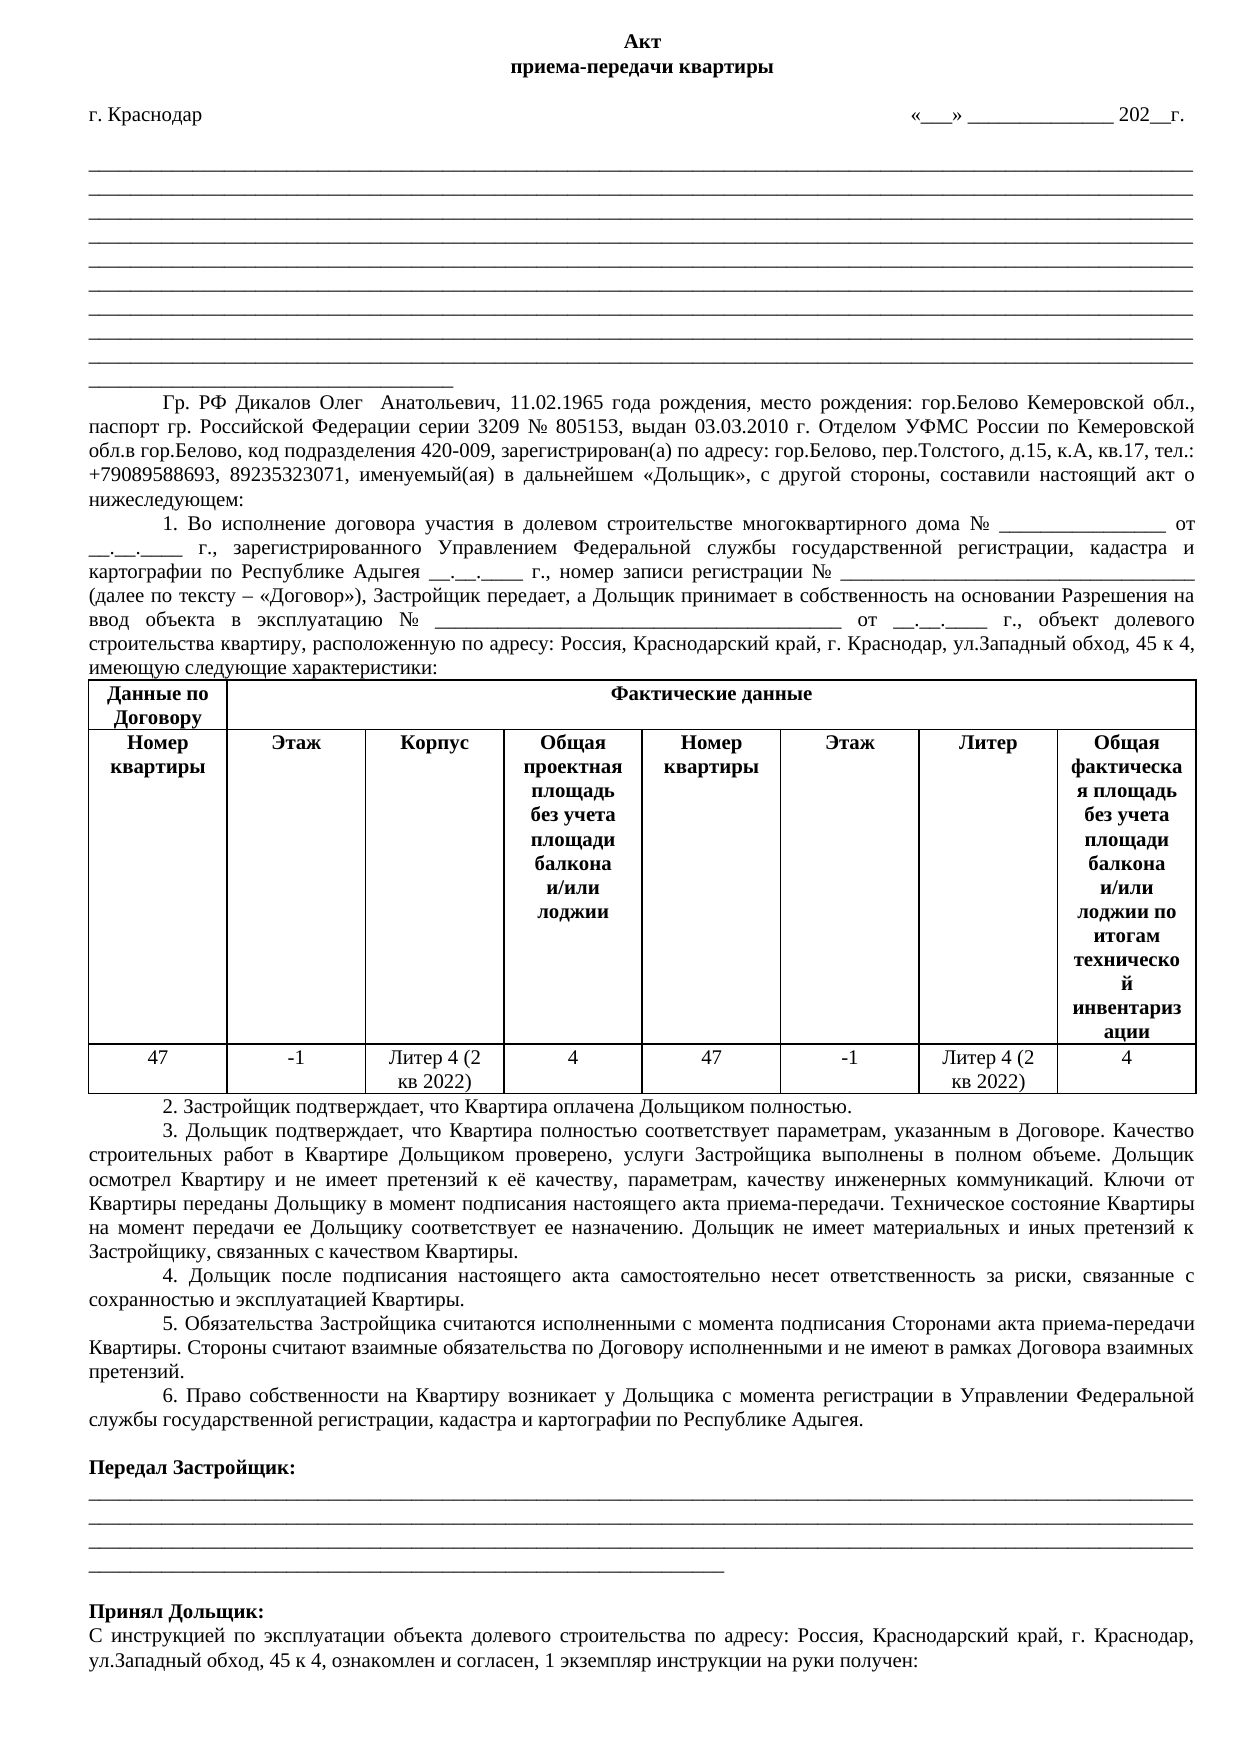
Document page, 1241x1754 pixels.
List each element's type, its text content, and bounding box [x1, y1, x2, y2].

table_cell Корпус [366, 730, 503, 1043]
table_cell -1 [781, 1045, 918, 1093]
text С инструкцией по эксплуатации объекта долевого строительства по адресу: Россия, Краснодарский край, г. Краснодар, ул.Западный обход, 45 к 4, ознакомлен и согласен, 1 экземпляр инструкции на руки получен: [88, 1623, 1196, 1672]
table_header Фактические данные [228, 681, 1195, 729]
table_cell Общая проектная площадь без учета площади балкона и/или лоджии [505, 730, 641, 1043]
table_cell 4 [505, 1045, 641, 1093]
table_cell -1 [228, 1045, 365, 1093]
table_cell Литер 4 (2 кв 2022) [920, 1045, 1057, 1093]
text ___________________________________________________________________________________________________________________________________________________________________________________________________________________________________________________________________________________________________________________________________________________________________________________________ [88, 1479, 1196, 1575]
table_cell Этаж [781, 730, 918, 1043]
table_cell Литер [920, 730, 1057, 1043]
text 5. Обязательства Застройщика считаются исполненными с момента подписания Сторонами акта приема-передачи Квартиры. Стороны считают взаимные обязательства по Договору исполненными и не имеют в рамках Договора взаимных претензий. [88, 1311, 1196, 1383]
text Гр. РФ Дикалов Олег Анатольевич, 11.02.1965 года рождения, место рождения: гор.Белово Кемеровской обл., паспорт гр. Российской Федерации серии 3209 № 805153, выдан 03.03.2010 г. Отделом УФМС России по Кемеровской обл.в гор.Белово, код подразделения 420-009, зарегистрирован(а) по адресу: гор.Белово, пер.Толстого, д.15, к.А, кв.17, тел.: +79089588693, 89235323071, именуемый(ая) в дальнейшем «Дольщик», с другой стороны, составили настоящий акт о нижеследующем: [88, 390, 1196, 511]
table_cell Этаж [228, 730, 365, 1043]
text _____________________________________________________________________________________________________________________________________________________________________________________________________________________________________________________________________________________________________________________________________________________________________________________________________________________________________________________________________________________________________________________________________________________________________________________________________________________________________________________________________________________________________________________________________________________________________________________________________________________________________________________________________________________________________________________________________________________________________________________________________________________________ [88, 149, 1196, 390]
text г. Краснодар «___» ______________ 202__г. [88, 102, 1196, 126]
table_cell Общая фактическая площадь без учета площади балкона и/или лоджии по итогам технической инвентаризации [1058, 730, 1195, 1043]
text 6. Право собственности на Квартиру возникает у Дольщика с момента регистрации в Управлении Федеральной службы государственной регистрации, кадастра и картографии по Республике Адыгея. [88, 1383, 1196, 1431]
table_cell 4 [1058, 1045, 1195, 1093]
table_cell Литер 4 (2 кв 2022) [366, 1045, 503, 1093]
text Акт [88, 29, 1196, 53]
text 4. Дольщик после подписания настоящего акта самостоятельно несет ответственность за риски, связанные с сохранностью и эксплуатацией Квартиры. [88, 1263, 1196, 1311]
table_cell Номер квартиры [643, 730, 780, 1043]
table_cell Номер квартиры [89, 730, 226, 1043]
text Передал Застройщик: [88, 1455, 1196, 1479]
text 2. Застройщик подтверждает, что Квартира оплачена Дольщиком полностью. [88, 1094, 1196, 1118]
table_cell 47 [89, 1045, 226, 1093]
text приема-передачи квартиры [88, 53, 1196, 78]
table_header Данные по Договору [89, 681, 226, 729]
text Принял Дольщик: [88, 1599, 1196, 1623]
text 1. Во исполнение договора участия в долевом строительстве многоквартирного дома № ________________ от __.__.____ г., зарегистрированного Управлением Федеральной службы государственной регистрации, кадастра и картографии по Республике Адыгея __.__.____ г., номер записи регистрации № __________________________________ (далее по тексту – «Договор»), Застройщик передает, а Дольщик принимает в собственность на основании Разрешения на ввод объекта в эксплуатацию № _______________________________________ от __.__.____ г., объект долевого строительства квартиру, расположенную по адресу: Россия, Краснодарский край, г. Краснодар, ул.Западный обход, 45 к 4, имеющую следующие характеристики: [88, 511, 1196, 679]
text 3. Дольщик подтверждает, что Квартира полностью соответствует параметрам, указанным в Договоре. Качество строительных работ в Квартире Дольщиком проверено, услуги Застройщика выполнены в полном объеме. Дольщик осмотрел Квартиру и не имеет претензий к её качеству, параметрам, качеству инженерных коммуникаций. Ключи от Квартиры переданы Дольщику в момент подписания настоящего акта приема-передачи. Техническое состояние Квартиры на момент передачи ее Дольщику соответствует ее назначению. Дольщик не имеет материальных и иных претензий к Застройщику, связанных с качеством Квартиры. [88, 1118, 1196, 1263]
table_cell 47 [643, 1045, 780, 1093]
